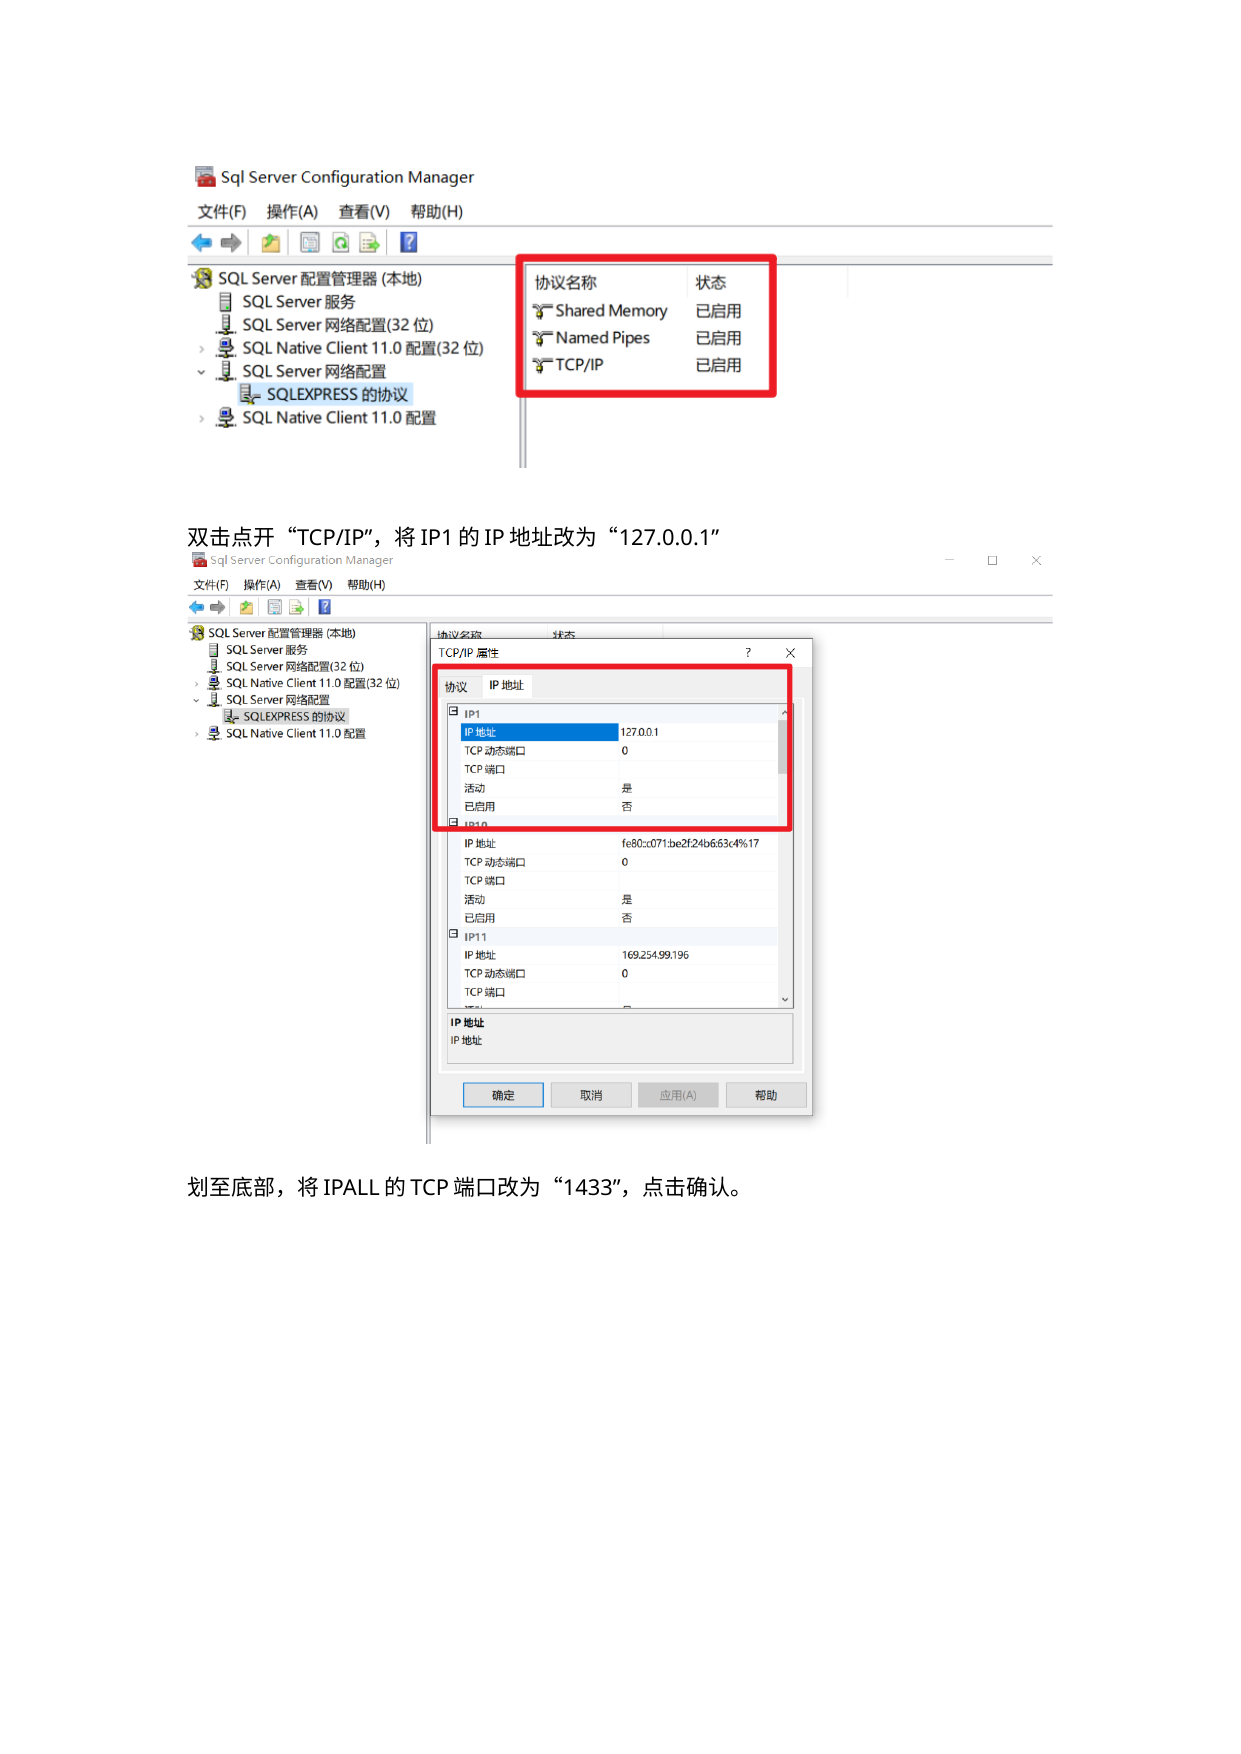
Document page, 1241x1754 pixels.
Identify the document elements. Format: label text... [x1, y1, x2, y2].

text 划至底部，将IPALL的TCP端口改为“1433”，点击确认。 [187, 1169, 1053, 1202]
picture [187, 552, 1053, 1144]
picture [187, 162, 1053, 468]
text 双击点开“TCP/IP”，将IP1的IP地址改为“127.0.0.1” [187, 519, 1053, 552]
